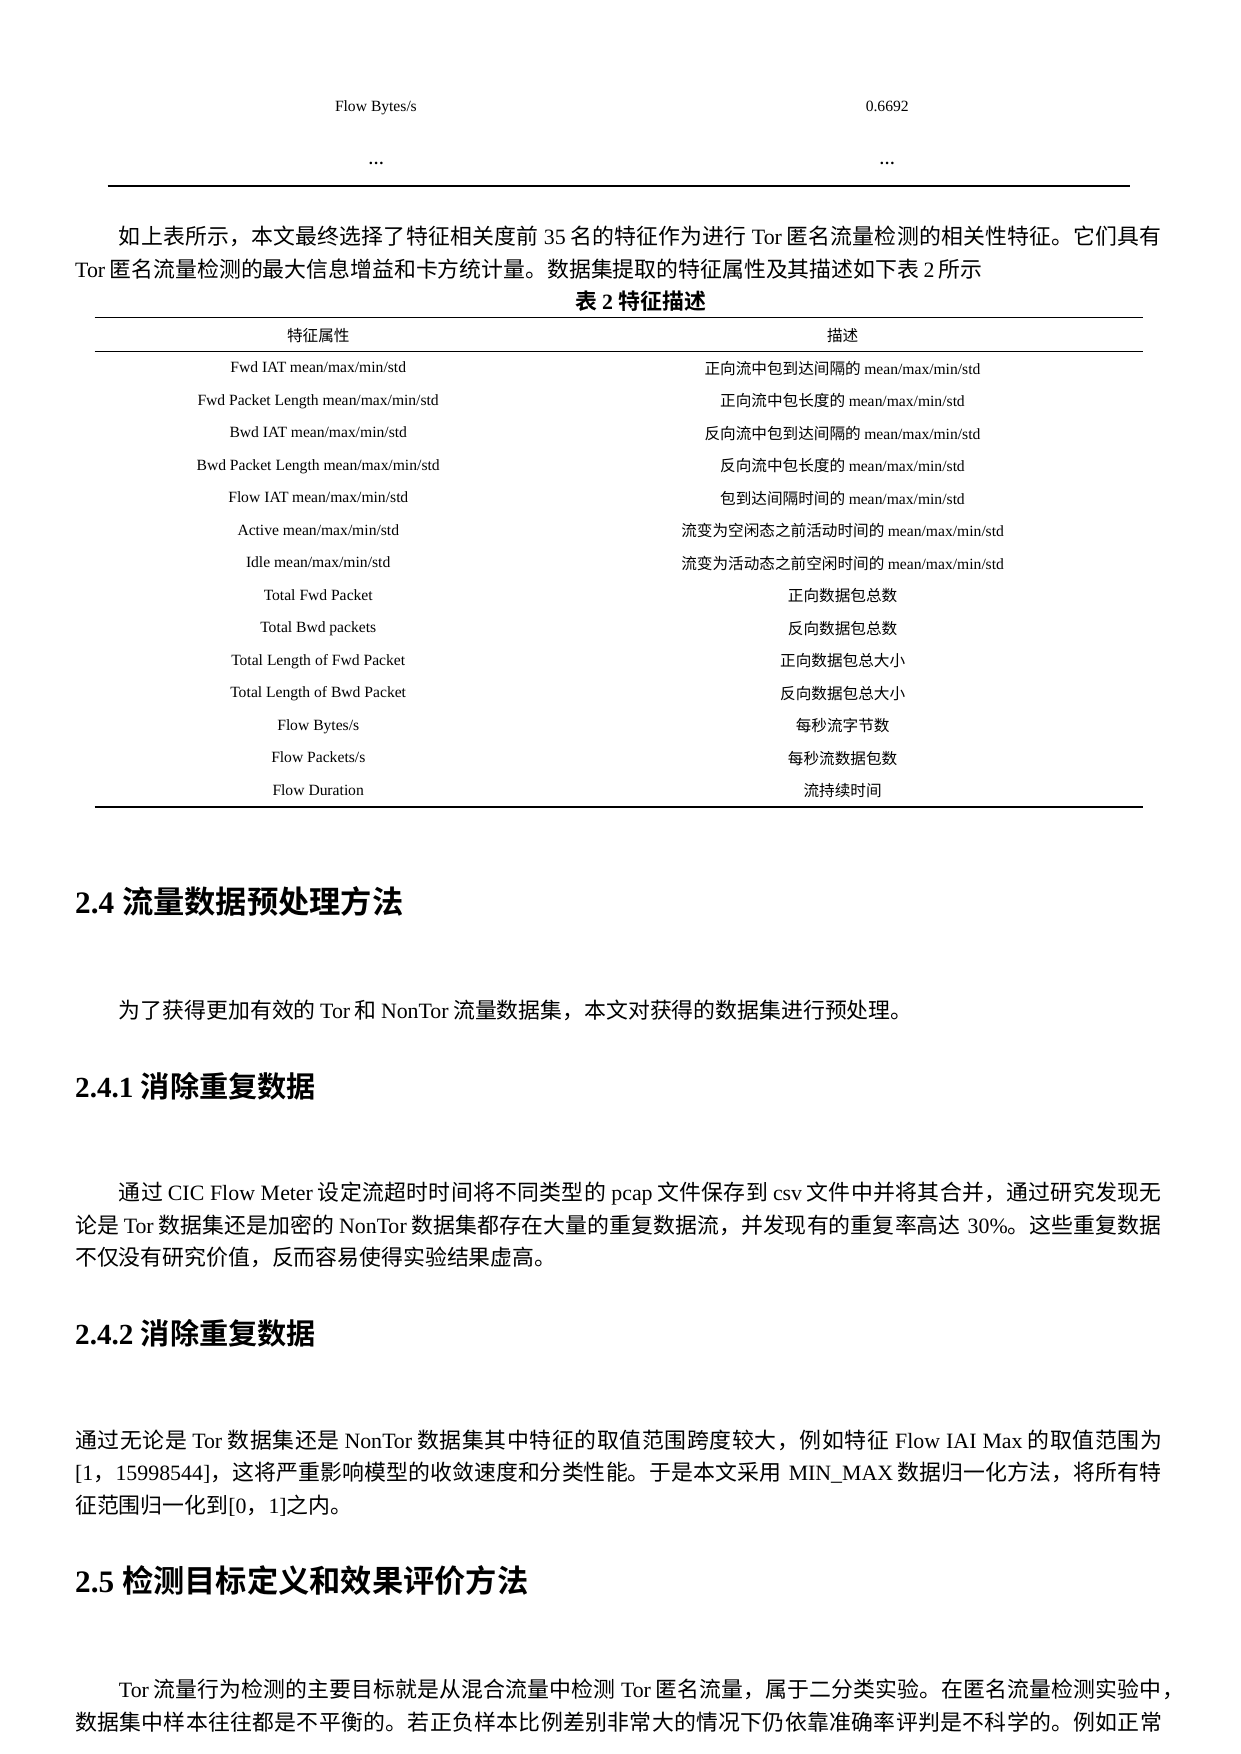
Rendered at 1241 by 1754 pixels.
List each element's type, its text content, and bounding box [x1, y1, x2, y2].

table_cell 每秒流字节数 [542, 709, 1143, 741]
text 通过CIC Flow Meter设定流超时时间将不同类型的pcap文件保存到csv文件中并将其合并，通过研究发现无论是Tor数据集还是加密的NonTor数据集都存在大量的重复数据流，并发现有的重复率高达30%。这些重复数据不仅没有研究价值，反而容易使得实验结果虚高。 [75, 1175, 1162, 1272]
table_cell Flow Bytes/s [108, 80, 644, 132]
table_cell 每秒流数据包数 [542, 741, 1143, 773]
text 表2 特征描述 [75, 284, 1162, 316]
table_cell 反向数据包总数 [542, 611, 1143, 643]
table_cell … [644, 132, 1130, 185]
table_cell 反向数据包总大小 [542, 676, 1143, 708]
table_cell Total Bwd packets [95, 611, 542, 643]
table_header 特征属性 [95, 318, 542, 351]
table_cell Flow Duration [95, 774, 542, 806]
table_cell Total Length of Fwd Packet [95, 644, 542, 676]
table_cell 正向数据包总数 [542, 579, 1143, 611]
subtitle 2.4.2 消除重复数据 [75, 1299, 1162, 1364]
table_cell 流变为活动态之前空闲时间的 mean/max/min/std [542, 546, 1143, 578]
table_cell 包到达间隔时间的 mean/max/min/std [542, 481, 1143, 513]
table_cell Bwd IAT mean/max/min/std [95, 416, 542, 448]
table_cell Total Fwd Packet [95, 579, 542, 611]
table_cell 反向流中包长度的 mean/max/min/std [542, 449, 1143, 481]
table_cell Fwd IAT mean/max/min/std [95, 352, 542, 383]
table_cell 0.6692 [644, 80, 1130, 132]
table_cell 流持续时间 [542, 774, 1143, 806]
subtitle 2.4 流量数据预处理方法 [75, 867, 1162, 932]
text 通过无论是Tor数据集还是NonTor数据集其中特征的取值范围跨度较大，例如特征Flow IAI Max的取值范围为[1，15998544]，这将严重影响模型的收敛速度和分类性能。于是本文采用MIN_MAX数据归一化方法，将所有特征范围归一化到[0，1]之内。 [75, 1422, 1162, 1520]
text 如上表所示，本文最终选择了特征相关度前35名的特征作为进行Tor匿名流量检测的相关性特征。它们具有Tor匿名流量检测的最大信息增益和卡方统计量。数据集提取的特征属性及其描述如下表2所示 [75, 219, 1162, 284]
table_cell 流变为空闲态之前活动时间的 mean/max/min/std [542, 514, 1143, 546]
table_cell 正向流中包长度的 mean/max/min/std [542, 384, 1143, 416]
table_cell Total Length of Bwd Packet [95, 676, 542, 708]
subtitle 2.5 检测目标定义和效果评价方法 [75, 1547, 1162, 1612]
table_cell Fwd Packet Length mean/max/min/std [95, 384, 542, 416]
table_cell 正向流中包到达间隔的 mean/max/min/std [542, 352, 1143, 383]
table_cell Flow Packets/s [95, 741, 542, 773]
table_header 描述 [542, 318, 1143, 351]
table_cell 正向数据包总大小 [542, 644, 1143, 676]
table_cell Bwd Packet Length mean/max/min/std [95, 449, 542, 481]
text 为了获得更加有效的Tor和NonTor流量数据集，本文对获得的数据集进行预处理。 [75, 992, 1162, 1025]
table_cell 反向流中包到达间隔的 mean/max/min/std [542, 416, 1143, 448]
table_cell Active mean/max/min/std [95, 514, 542, 546]
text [75, 1672, 1162, 1737]
table_cell Idle mean/max/min/std [95, 546, 542, 578]
table_cell … [108, 132, 644, 185]
table_cell Flow Bytes/s [95, 709, 542, 741]
subtitle 2.4.1 消除重复数据 [75, 1052, 1162, 1117]
table_cell Flow IAT mean/max/min/std [95, 481, 542, 513]
